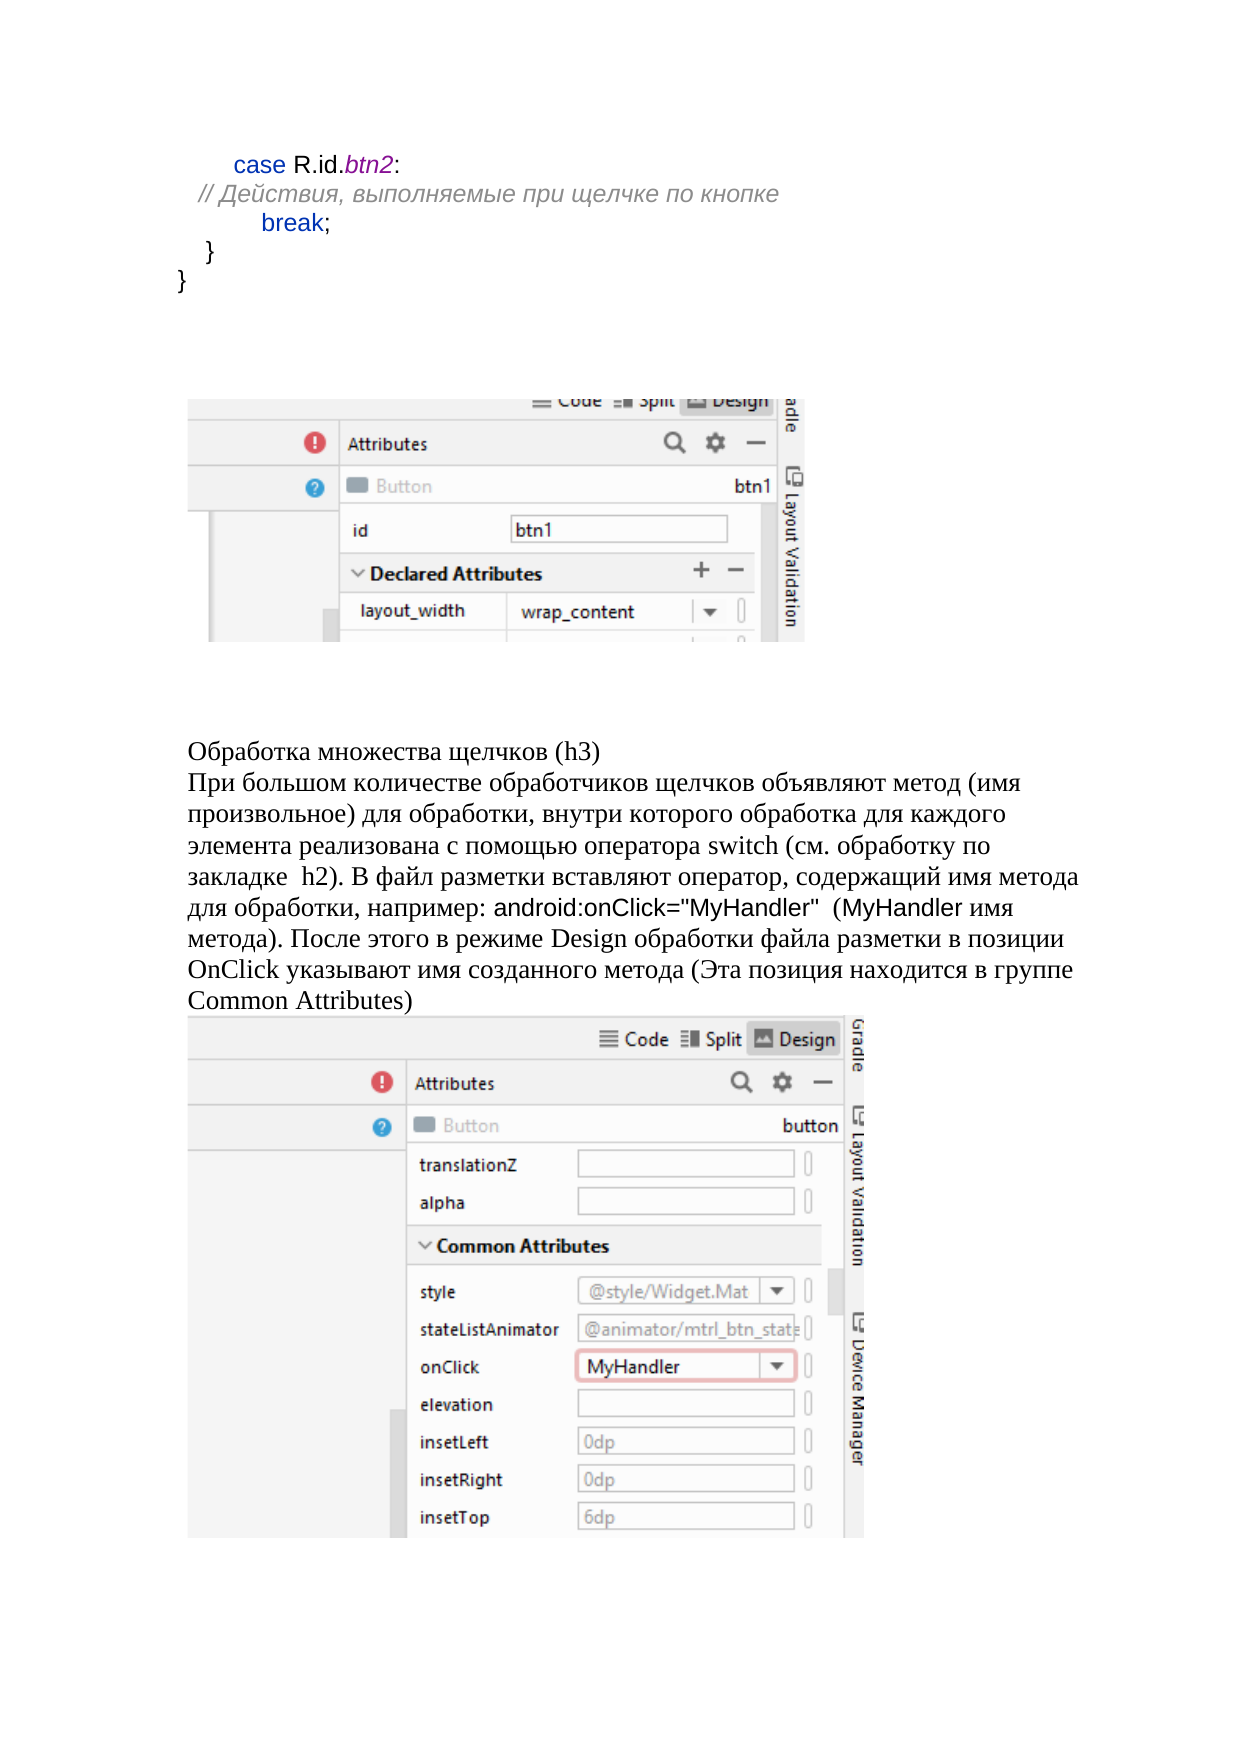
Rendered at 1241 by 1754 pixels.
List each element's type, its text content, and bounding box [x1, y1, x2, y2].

text } [150, 236, 1090, 265]
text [150, 179, 1090, 207]
text break; [150, 207, 1090, 236]
list При большом количестве обработчиков щелчков объявляют метод (имя произвольное) для обработки, внутри которого обработка для каждого элемента реализована с помощью оператора switch (см. обработку по закладке h2). В файл разметки вставляют оператор, содержащий имя метода для обработки, например: android:onClick="MyHandler" (MyHandler имя метода). После этого в режиме Design обработки файла разметки в позиции OnClick указывают имя созданного метода (Эта позиция находится в группе Common Attributes) [187, 766, 1090, 1016]
text case R.id.btn2: [150, 150, 1090, 179]
picture [187, 399, 805, 642]
picture [187, 1015, 864, 1538]
text } [150, 265, 1090, 294]
list Обработка множества щелчков (h3) [187, 735, 1090, 766]
